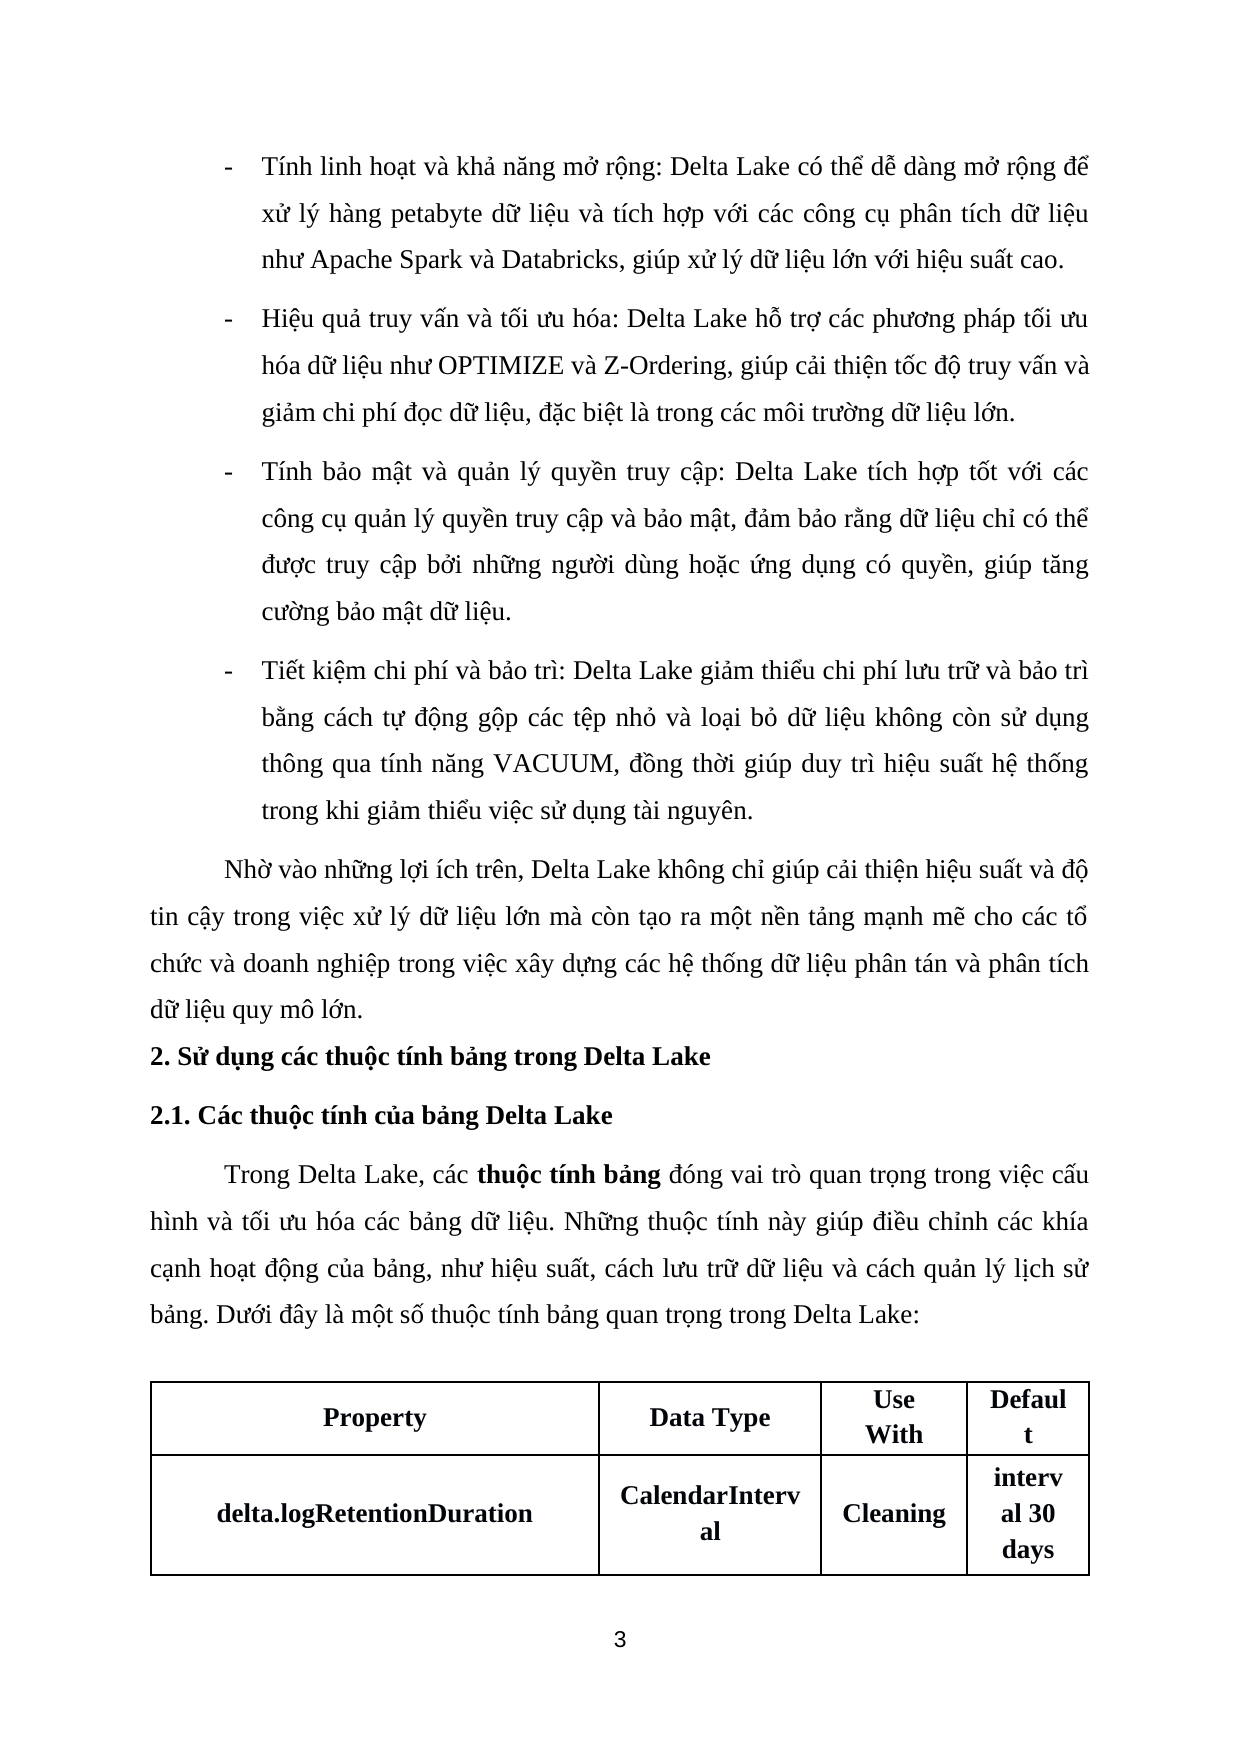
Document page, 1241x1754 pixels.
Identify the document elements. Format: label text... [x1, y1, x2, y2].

table_header Data Type [600, 1383, 820, 1453]
table_cell Cleaning [822, 1456, 966, 1574]
text 2.1. Các thuộc tính của bảng Delta Lake [150, 1099, 1090, 1130]
list Tính bảo mật và quản lý quyền truy cập: Delta Lake tích hợp tốt với các công cụ quản lý quyền truy cập và bảo mật, đảm bảo rằng dữ liệu chỉ có thể được truy cập bởi những người dùng hoặc ứng dụng có quyền, giúp tăng cường bảo mật dữ liệu. [224, 455, 1090, 626]
table_header Property [152, 1383, 598, 1453]
table_cell CalendarInterval [600, 1456, 820, 1574]
list Hiệu quả truy vấn và tối ưu hóa: Delta Lake hỗ trợ các phương pháp tối ưu hóa dữ liệu như OPTIMIZE và Z-Ordering, giúp cải thiện tốc độ truy vấn và giảm chi phí đọc dữ liệu, đặc biệt là trong các môi trường dữ liệu lớn. [224, 302, 1090, 427]
text 2. Sử dụng các thuộc tính bảng trong Delta Lake [150, 1040, 1090, 1071]
text Trong Delta Lake, các thuộc tính bảng đóng vai trò quan trọng trong việc cấu hình và tối ưu hóa các bảng dữ liệu. Những thuộc tính này giúp điều chỉnh các khía cạnh hoạt động của bảng, như hiệu suất, cách lưu trữ dữ liệu và cách quản lý lịch sử bảng. Dưới đây là một số thuộc tính bảng quan trọng trong Delta Lake: [150, 1158, 1090, 1329]
text Nhờ vào những lợi ích trên, Delta Lake không chỉ giúp cải thiện hiệu suất và độ tin cậy trong việc xử lý dữ liệu lớn mà còn tạo ra một nền tảng mạnh mẽ cho các tổ chức và doanh nghiệp trong việc xây dựng các hệ thống dữ liệu phân tán và phân tích dữ liệu quy mô lớn. [150, 853, 1090, 1024]
list Tiết kiệm chi phí và bảo trì: Delta Lake giảm thiểu chi phí lưu trữ và bảo trì bằng cách tự động gộp các tệp nhỏ và loại bỏ dữ liệu không còn sử dụng thông qua tính năng VACUUM, đồng thời giúp duy trì hiệu suất hệ thống trong khi giảm thiểu việc sử dụng tài nguyên. [224, 654, 1090, 825]
table_cell interval 30 days [968, 1456, 1088, 1574]
table_header Default [968, 1383, 1088, 1453]
table_header Use With [822, 1383, 966, 1453]
table_cell delta.logRetentionDuration [152, 1456, 598, 1574]
list Tính linh hoạt và khả năng mở rộng: Delta Lake có thể dễ dàng mở rộng để xử lý hàng petabyte dữ liệu và tích hợp với các công cụ phân tích dữ liệu như Apache Spark và Databricks, giúp xử lý dữ liệu lớn với hiệu suất cao. [224, 150, 1090, 274]
